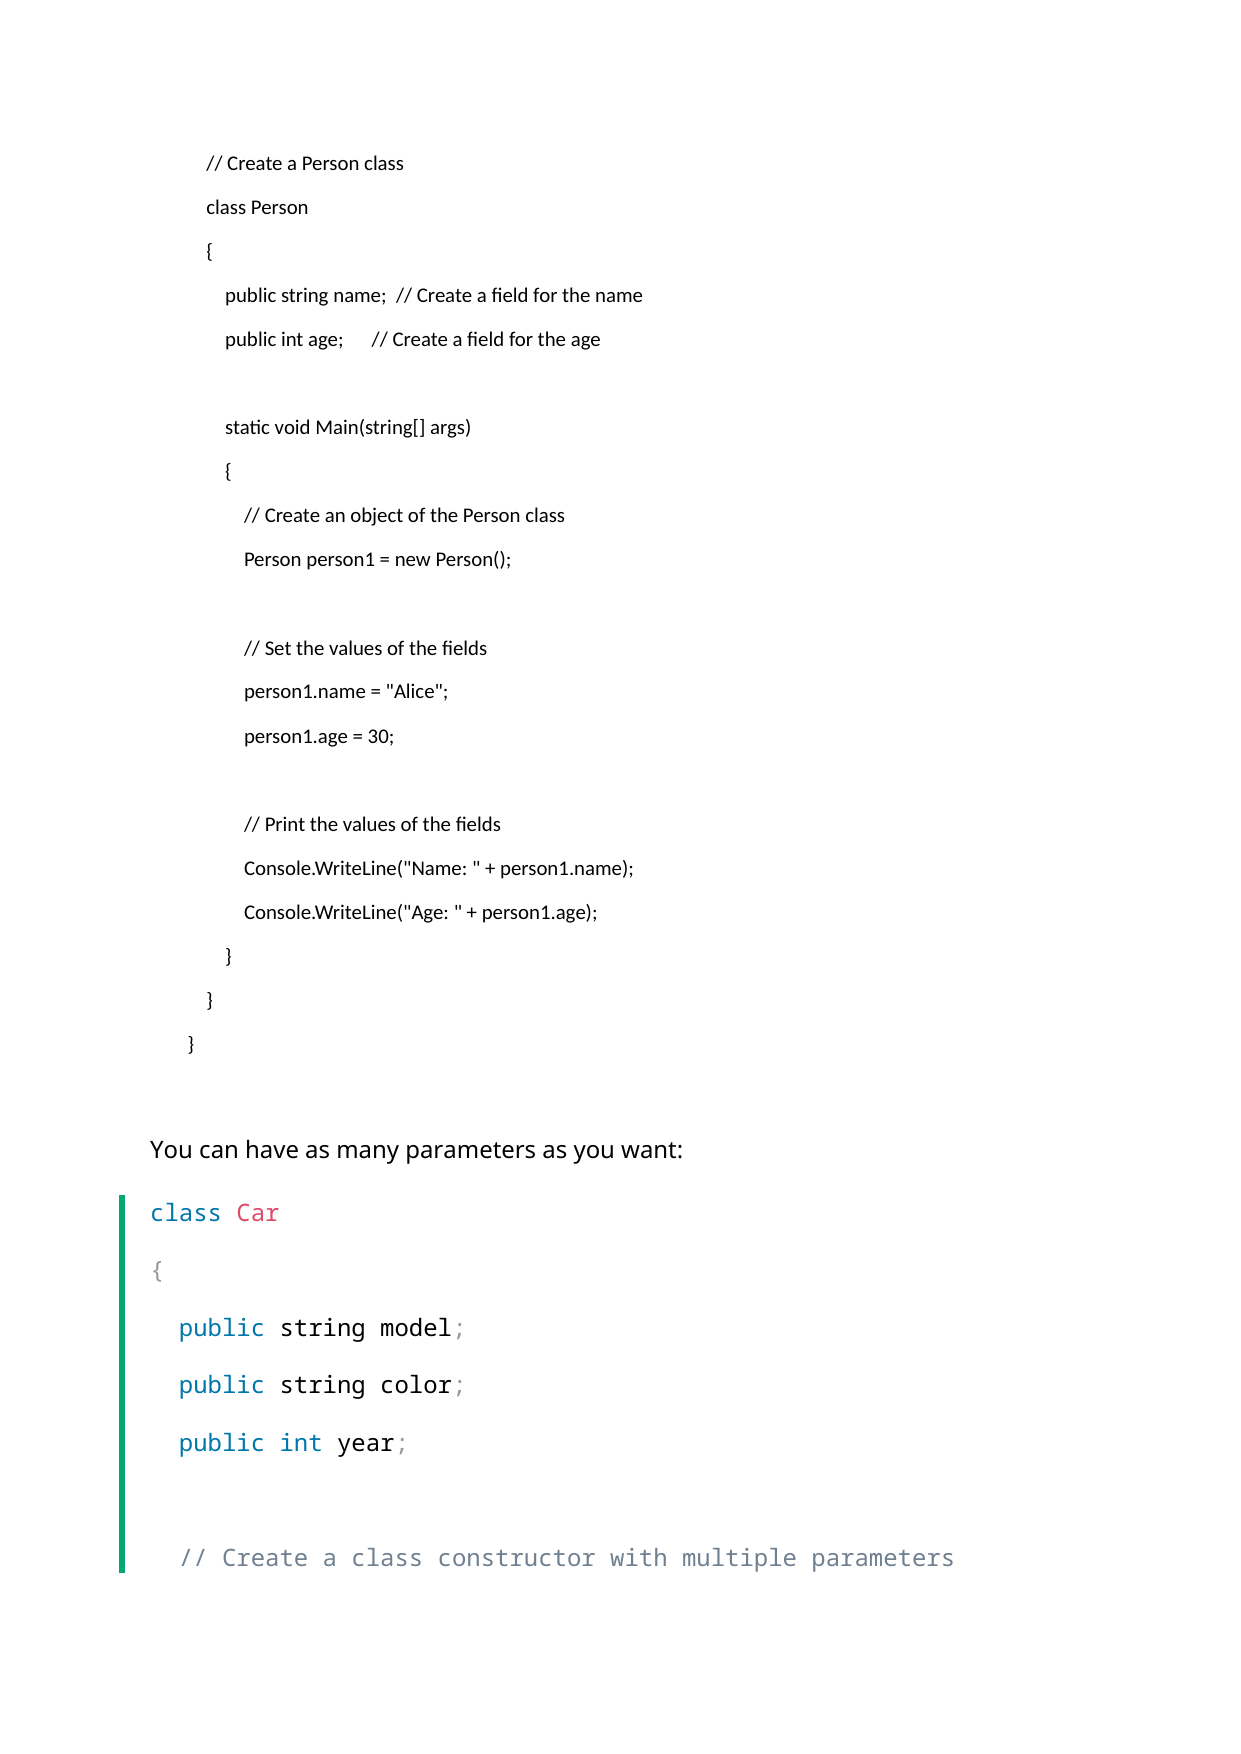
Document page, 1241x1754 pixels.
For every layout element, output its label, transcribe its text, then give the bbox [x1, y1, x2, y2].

text } [187, 1031, 1090, 1057]
text person1.age = 30; [187, 723, 1090, 748]
text { [187, 458, 1090, 484]
text // Set the values of the fields [187, 635, 1090, 660]
text Person person1 = new Person(); [187, 547, 1090, 572]
text { [187, 238, 1090, 263]
text // Create a class constructor with multiple parameters [125, 1541, 1090, 1573]
text } [187, 987, 1090, 1013]
text { [125, 1253, 1090, 1286]
text } [187, 943, 1090, 968]
text class Car [125, 1195, 1090, 1228]
text Console.WriteLine("Name: " + person1.name); [187, 855, 1090, 880]
text public string color; [125, 1368, 1090, 1401]
text // Create an object of the Person class [187, 502, 1090, 528]
text Console.WriteLine("Age: " + person1.age); [187, 899, 1090, 924]
text person1.name = "Alice"; [187, 679, 1090, 704]
text public string model; [125, 1311, 1090, 1343]
text // Print the values of the fields [187, 811, 1090, 836]
text public string name; // Create a field for the name [187, 282, 1090, 308]
text static void Main(string[] args) [187, 414, 1090, 440]
text class Person [187, 194, 1090, 219]
text public int year; [125, 1426, 1090, 1458]
text // Create a Person class [187, 150, 1090, 175]
text You can have as many parameters as you want: [150, 1133, 1090, 1165]
text public int age; // Create a field for the age [187, 326, 1090, 352]
